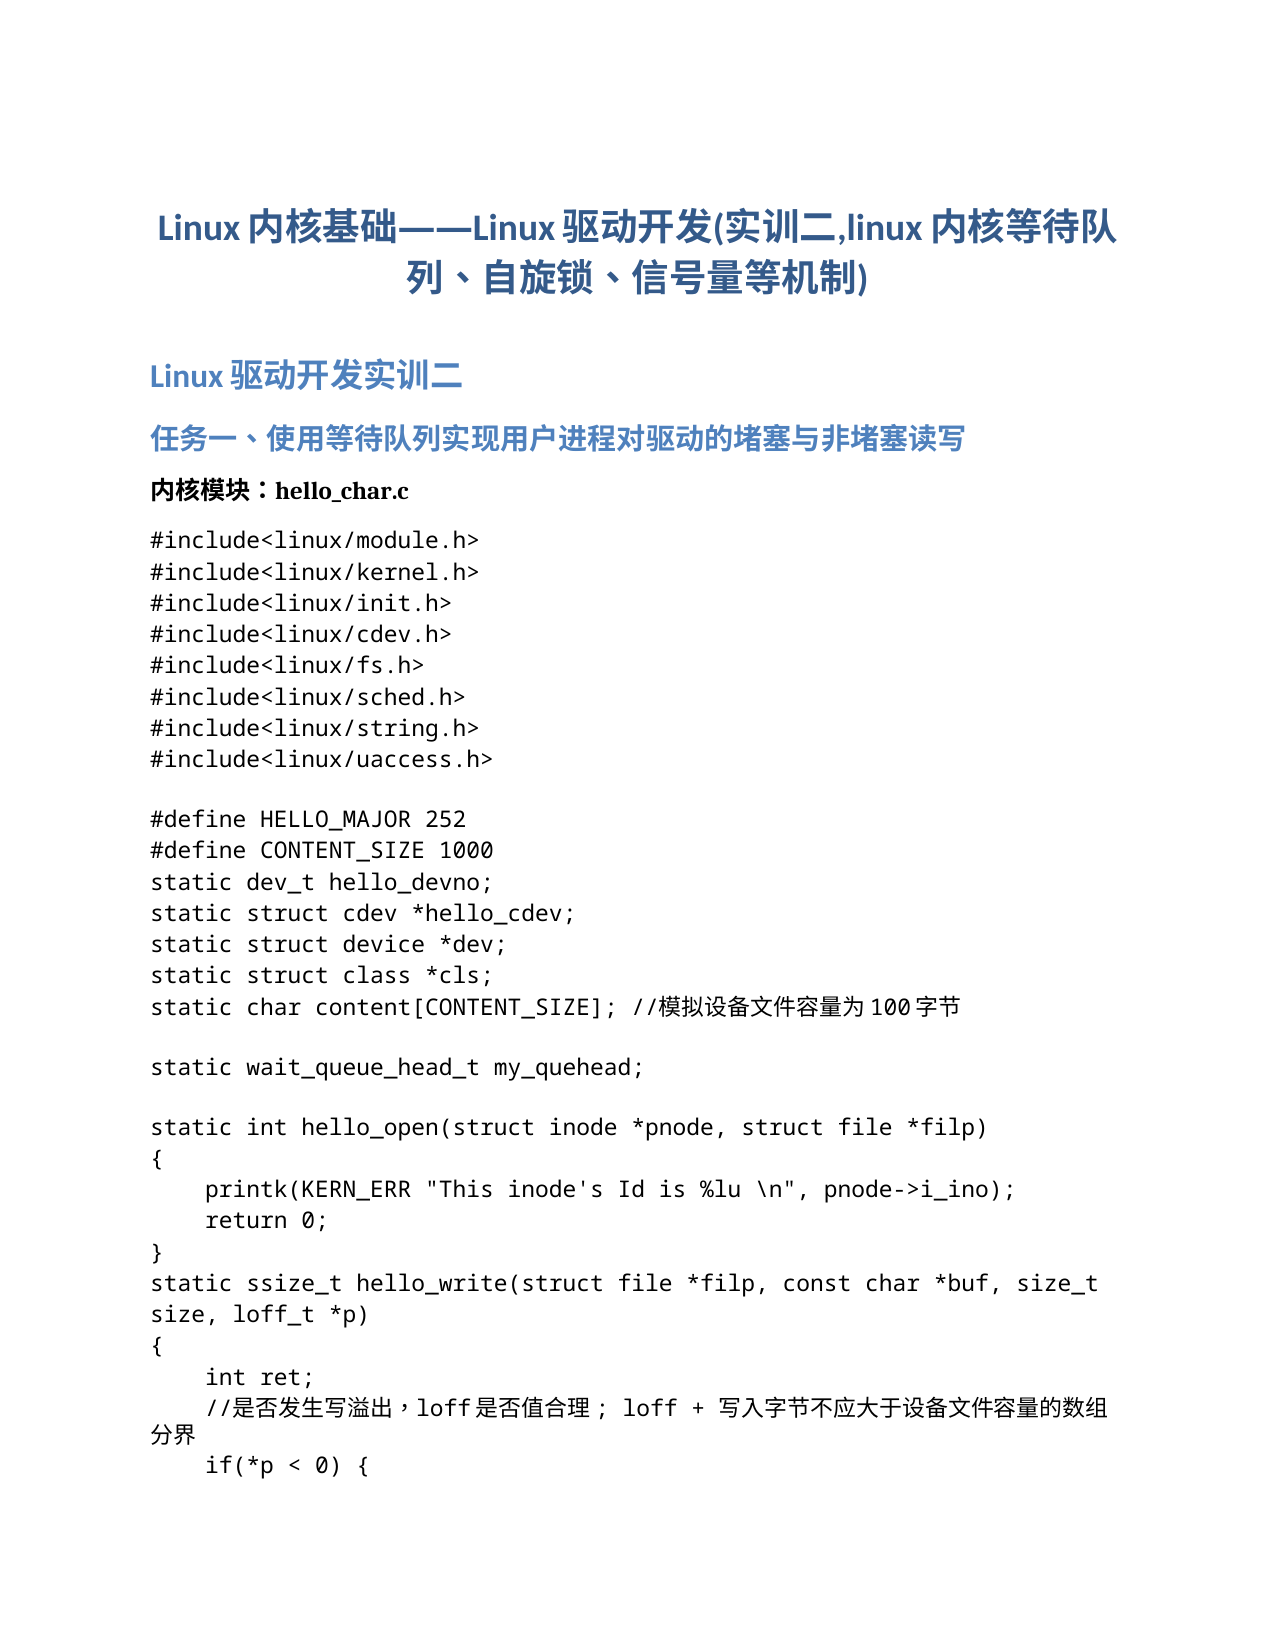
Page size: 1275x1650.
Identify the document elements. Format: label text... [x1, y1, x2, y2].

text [150, 524, 1125, 1481]
title Linux内核基础——Linux驱动开发(实训二,linux内核等待队列、自旋锁、信号量等机制) [150, 200, 1125, 302]
text 内核模块：hello_char.c [150, 477, 1125, 506]
subtitle Linux驱动开发实训二 [150, 352, 1125, 397]
subtitle 任务一、使用等待队列实现用户进程对驱动的堵塞与非堵塞读写 [150, 418, 1125, 458]
